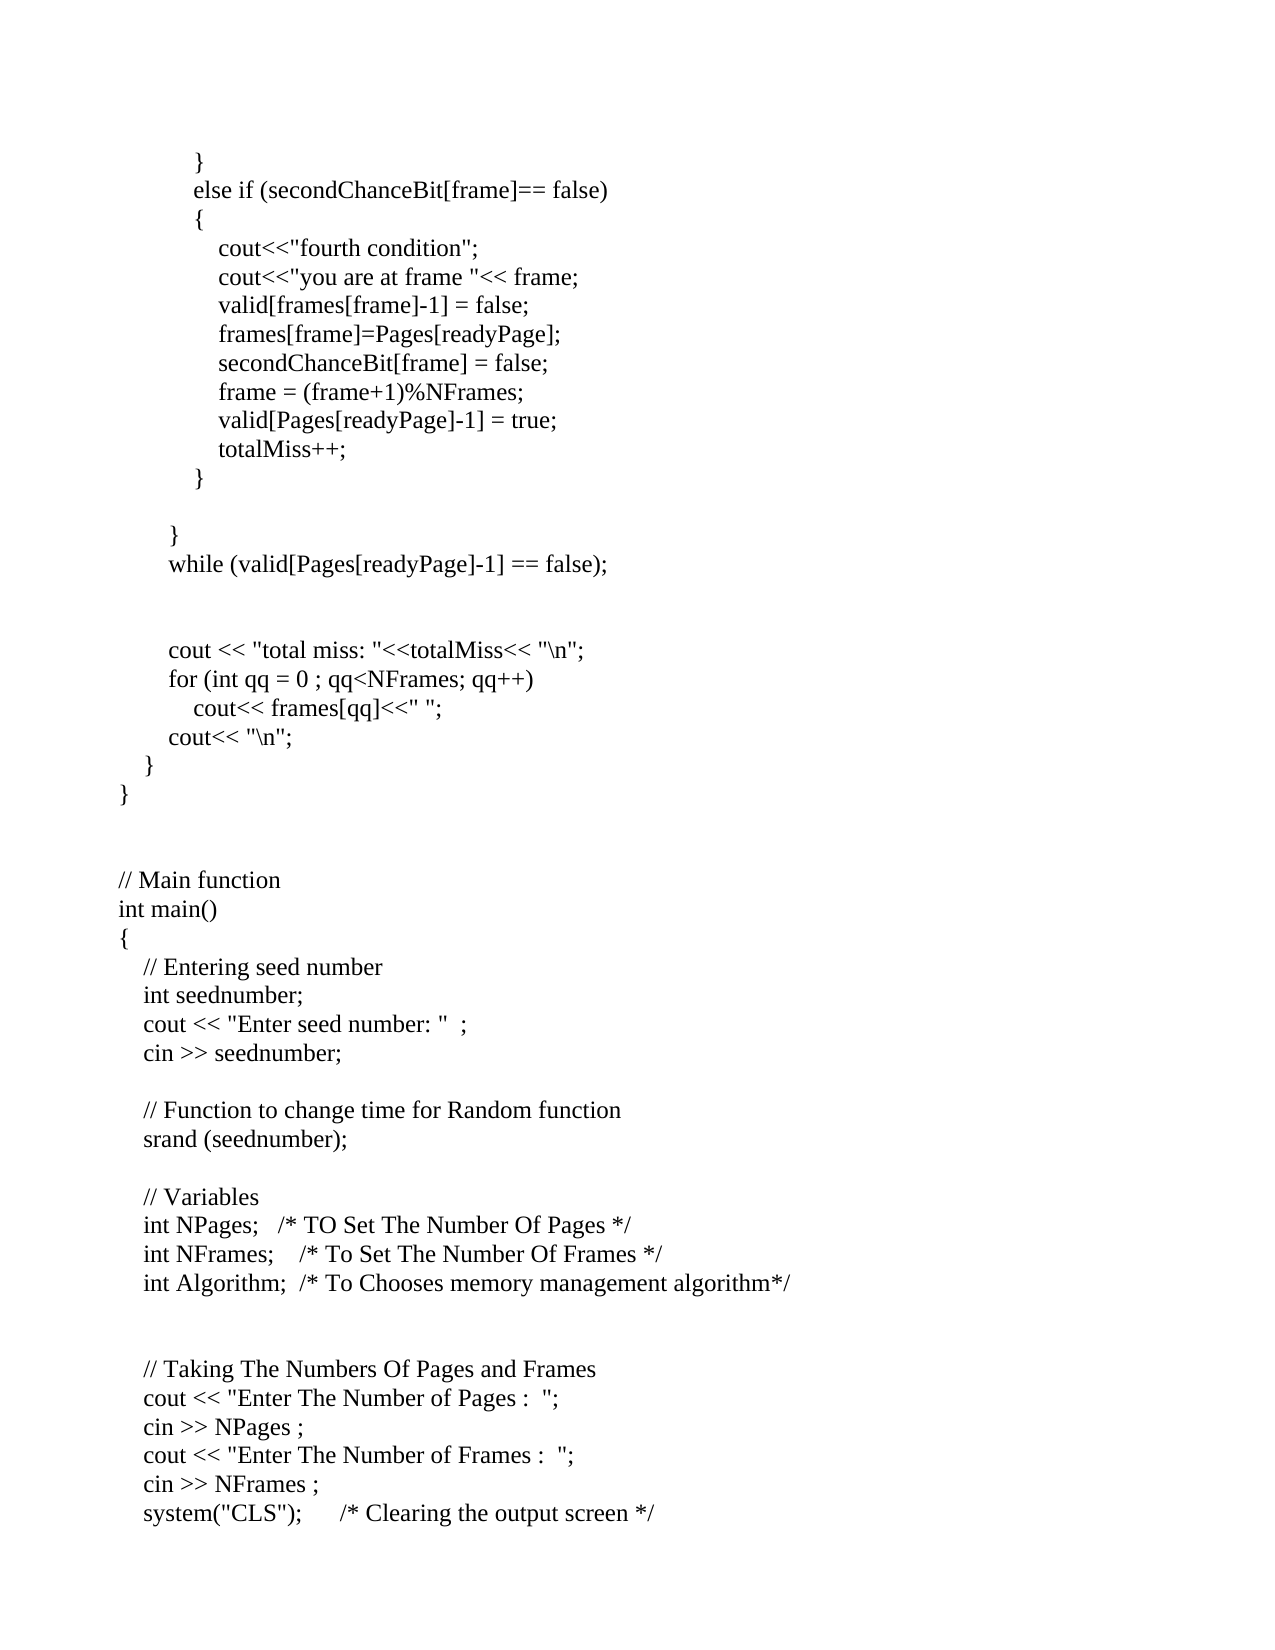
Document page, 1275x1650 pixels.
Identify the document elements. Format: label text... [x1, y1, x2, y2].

text int NPages; /* TO Set The Number Of Pages */ [118, 1211, 1157, 1239]
text cout<<"you are at frame "<< frame; [118, 262, 1157, 291]
text valid[Pages[readyPage]-1] = true; [118, 406, 1157, 434]
text cin >> seednumber; [118, 1038, 1157, 1067]
text cout << "Enter seed number: " ; [118, 1009, 1157, 1038]
text for (int qq = 0 ; qq<NFrames; qq++) [118, 664, 1157, 693]
text } [118, 463, 1157, 492]
text // Function to change time for Random function [118, 1096, 1157, 1124]
text cout << "Enter The Number of Pages : "; [118, 1383, 1157, 1412]
text cin >> NFrames ; [118, 1469, 1157, 1498]
text cout<<"fourth condition"; [118, 233, 1157, 262]
text // Variables [118, 1182, 1157, 1211]
text int seednumber; [118, 981, 1157, 1009]
text valid[frames[frame]-1] = false; [118, 291, 1157, 319]
text srand (seednumber); [118, 1124, 1157, 1153]
text frames[frame]=Pages[readyPage]; [118, 319, 1157, 348]
text secondChanceBit[frame] = false; [118, 348, 1157, 377]
text system("CLS"); /* Clearing the output screen */ [118, 1498, 1157, 1527]
text } [118, 521, 1157, 549]
text cout<< "\n"; [118, 722, 1157, 751]
text totalMiss++; [118, 434, 1157, 463]
text } [118, 147, 1157, 176]
text } [118, 779, 1157, 808]
text int Algorithm; /* To Chooses memory management algorithm*/ [118, 1268, 1157, 1297]
text // Main function [118, 866, 1157, 894]
text { [118, 923, 1157, 952]
text } [118, 751, 1157, 779]
text cin >> NPages ; [118, 1412, 1157, 1441]
text cout << "total miss: "<<totalMiss<< "\n"; [118, 636, 1157, 664]
text int main() [118, 894, 1157, 923]
text // Taking The Numbers Of Pages and Frames [118, 1354, 1157, 1383]
text frame = (frame+1)%NFrames; [118, 377, 1157, 406]
text // Entering seed number [118, 952, 1157, 981]
text else if (secondChanceBit[frame]== false) [118, 176, 1157, 204]
text cout << "Enter The Number of Frames : "; [118, 1441, 1157, 1469]
text while (valid[Pages[readyPage]-1] == false); [118, 549, 1157, 578]
text int NFrames; /* To Set The Number Of Frames */ [118, 1239, 1157, 1268]
text { [118, 204, 1157, 233]
text cout<< frames[qq]<<" "; [118, 693, 1157, 722]
